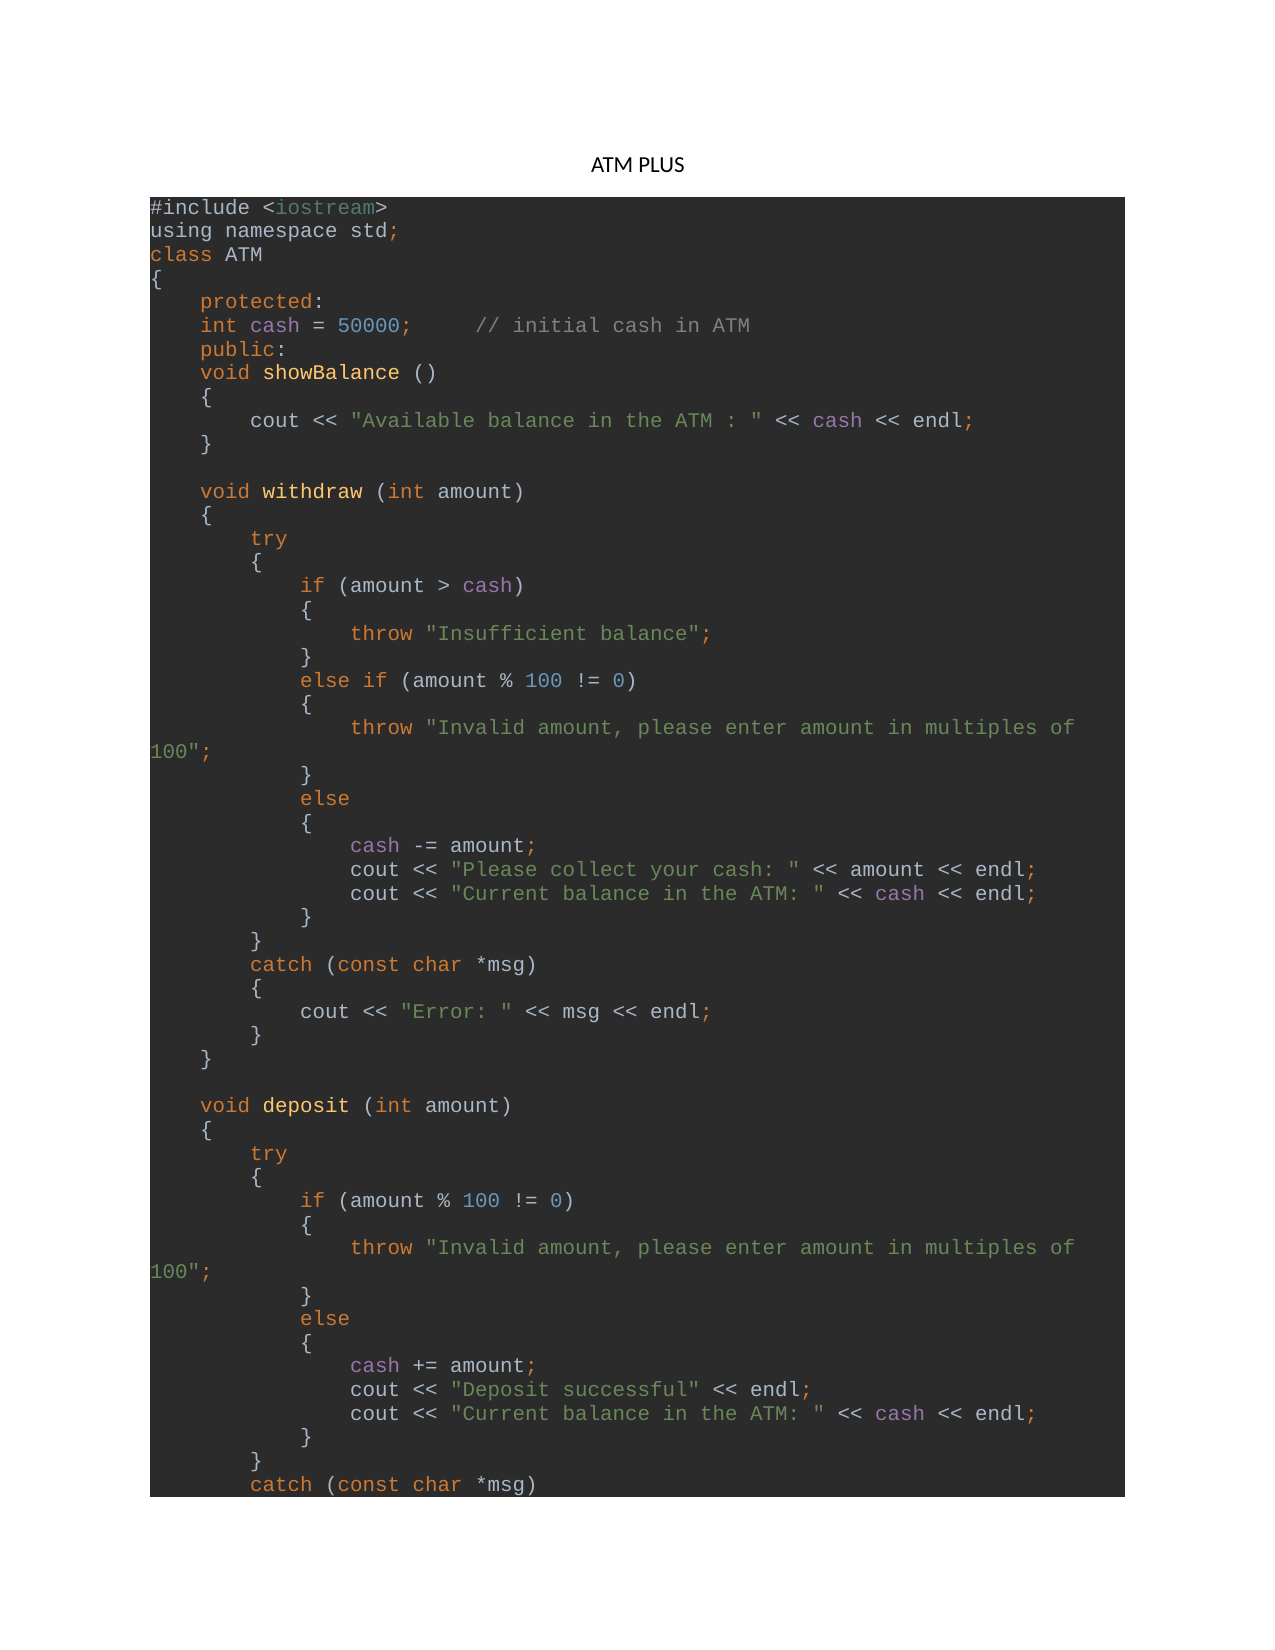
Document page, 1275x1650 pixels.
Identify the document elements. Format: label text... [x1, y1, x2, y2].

text ATM PLUS [150, 150, 1125, 178]
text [150, 197, 1125, 1497]
